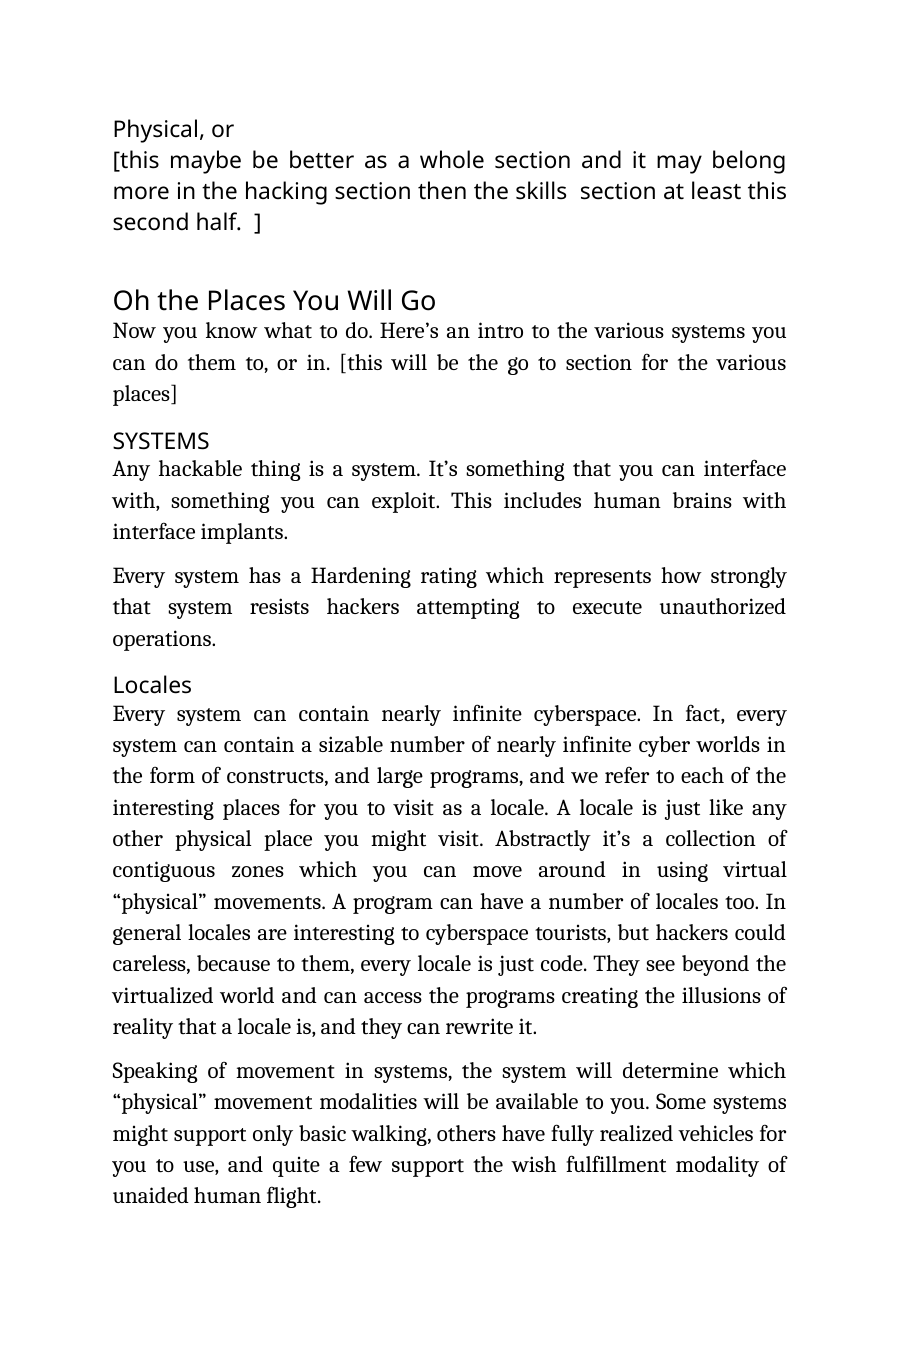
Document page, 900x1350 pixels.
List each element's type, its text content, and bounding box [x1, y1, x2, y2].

text Every system can contain nearly infinite cyberspace. In fact, every system can contain a sizable number of nearly infinite cyber worlds in the form of constructs, and large programs, and we refer to each of the interesting places for you to visit as a locale. A locale is just like any other physical place you might visit. Abstractly it’s a collection of contiguous zones which you can move around in using virtual “physical” movements. A program can have a number of locales too. In general locales are interesting to cyberspace tourists, but hackers could careless, because to them, every locale is just code. They see beyond the virtualized world and can access the programs creating the illusions of reality that a locale is, and they can rewrite it. [112, 700, 787, 1040]
text [this maybe be better as a whole section and it may belong more in the hacking section then the skills section at least this second half. ] [112, 144, 787, 237]
text Now you know what to do. Here’s an intro to the various systems you can do them to, or in. [this will be the go to section for the various places] [112, 318, 787, 407]
text Any hackable thing is a system. It’s something that you can interface with, something you can exploit. This includes human brains with interface implants. [112, 456, 787, 545]
subtitle Oh the Places You Will Go [112, 281, 787, 318]
text Every system has a Hardening rating which represents how strongly that system resists hackers attempting to execute unauthorized operations. [112, 563, 787, 652]
text Speaking of movement in systems, the system will determine which “physical” movement modalities will be available to you. Some systems might support only basic walking, others have fully realized vehicles for you to use, and quite a few support the wish fulfillment modality of unaided human flight. [112, 1058, 787, 1209]
subtitle Locales [112, 669, 787, 700]
subtitle Systems [112, 425, 787, 456]
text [112, 112, 787, 144]
